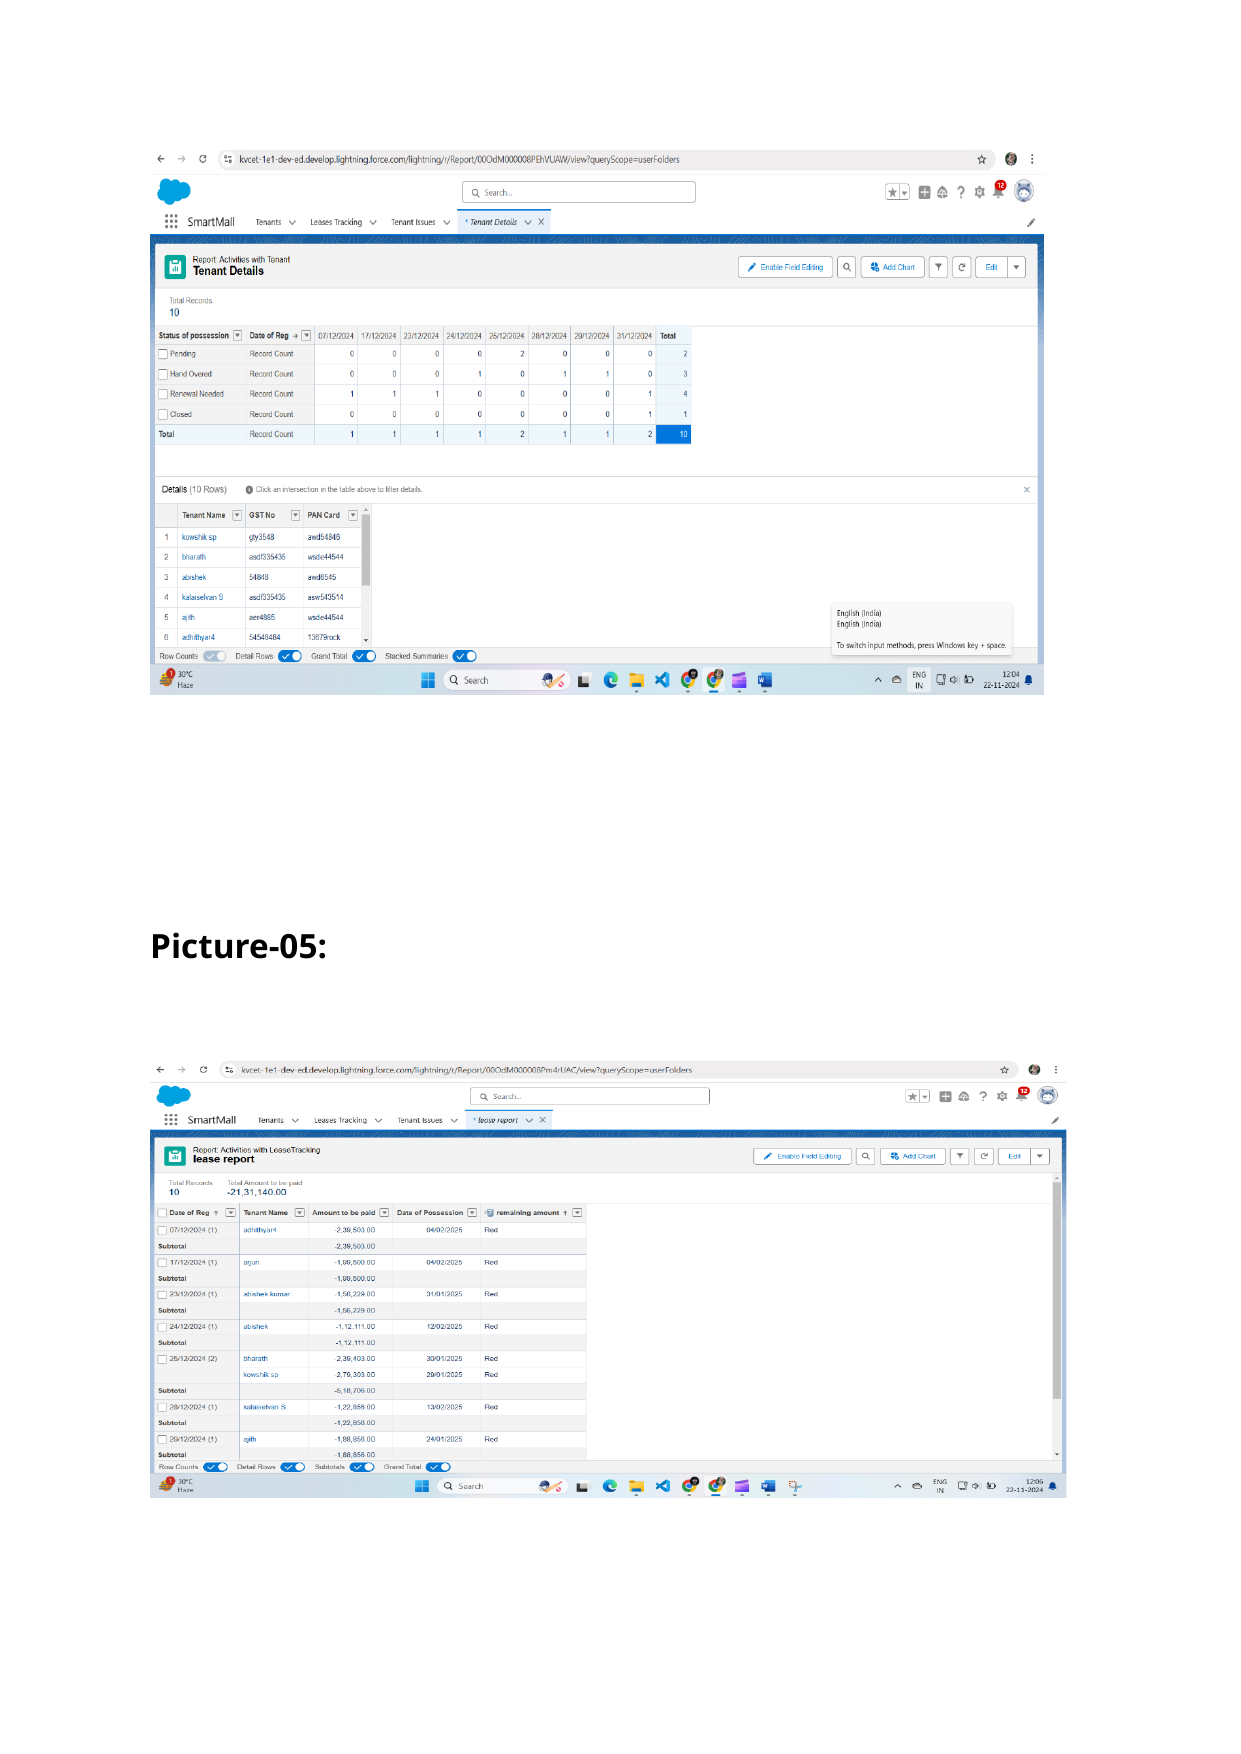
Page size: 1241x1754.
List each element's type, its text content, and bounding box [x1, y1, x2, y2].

picture [150, 1060, 1067, 1498]
picture [150, 150, 1044, 695]
text Picture-05: [150, 923, 1090, 968]
